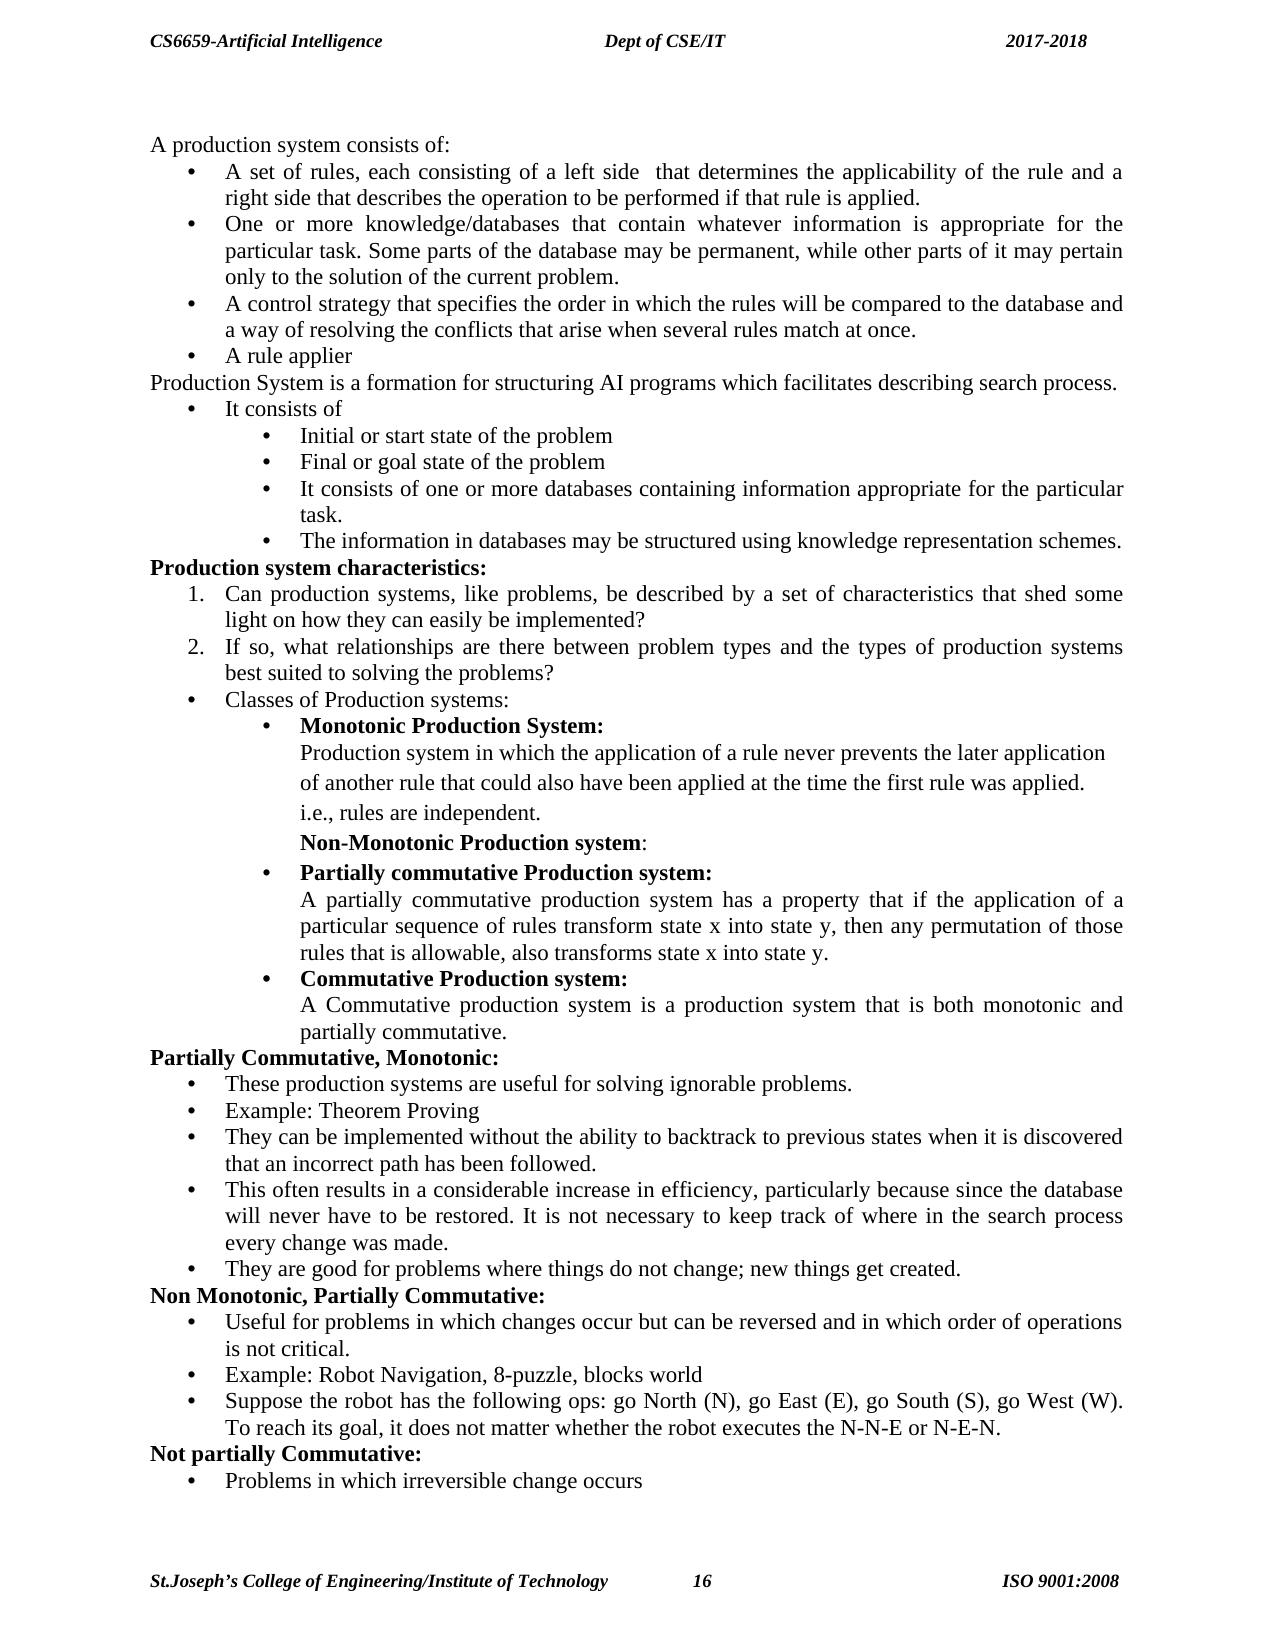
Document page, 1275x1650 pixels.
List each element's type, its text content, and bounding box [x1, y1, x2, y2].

text A production system consists of: [150, 131, 1125, 158]
list It consists of one or more databases containing information appropriate for the particular task. [262, 474, 1125, 527]
list Problems in which irreversible change occurs [187, 1467, 1125, 1493]
list Can production systems, like problems, be described by a set of characteristics that shed some light on how they can easily be implemented? [187, 580, 1125, 633]
list Final or goal state of the problem [262, 448, 1125, 474]
list A rule applier [187, 342, 1125, 369]
text Partially Commutative, Monotonic: [150, 1044, 1125, 1070]
text Not partially Commutative: [150, 1440, 1125, 1467]
list Commutative Production system: [262, 965, 1125, 991]
list Monotonic Production System: [262, 712, 1125, 738]
list If so, what relationships are there between problem types and the types of production systems best suited to solving the problems? [187, 633, 1125, 686]
list These production systems are useful for solving ignorable problems. [187, 1070, 1125, 1097]
list A control strategy that specifies the order in which the rules will be compared to the database and a way of resolving the conflicts that arise when several rules match at once. [187, 289, 1125, 342]
list Example: Theorem Proving [187, 1097, 1125, 1123]
list They can be implemented without the ability to backtrack to previous states when it is discovered that an incorrect path has been followed. [187, 1123, 1125, 1176]
list This often results in a considerable increase in efficiency, particularly because since the database will never have to be restored. It is not necessary to keep track of where in the search process every change was made. [187, 1176, 1125, 1255]
text Non Monotonic, Partially Commutative: [150, 1282, 1125, 1308]
text i.e., rules are independent. [300, 799, 1125, 825]
list Useful for problems in which changes occur but can be reversed and in which order of operations is not critical. [187, 1308, 1125, 1361]
list It consists of [187, 395, 1125, 422]
text Production system characteristics: [150, 554, 1125, 580]
list Initial or start state of the problem [262, 422, 1125, 448]
text A partially commutative production system has a property that if the application of a particular sequence of rules transform state x into state y, then any permutation of those rules that is allowable, also transforms state x into state y. [300, 886, 1125, 965]
list They are good for problems where things do not change; new things get created. [187, 1255, 1125, 1282]
text Non-Monotonic Production system: [300, 829, 1125, 856]
text Production System is a formation for structuring AI programs which facilitates describing search process. [150, 369, 1125, 395]
list The information in databases may be structured using knowledge representation schemes. [262, 527, 1125, 554]
list Classes of Production systems: [187, 686, 1125, 712]
text A Commutative production system is a production system that is both monotonic and partially commutative. [300, 991, 1125, 1044]
list Example: Robot Navigation, 8-puzzle, blocks world [187, 1361, 1125, 1387]
list One or more knowledge/databases that contain whatever information is appropriate for the particular task. Some parts of the database may be permanent, while other parts of it may pertain only to the solution of the current problem. [187, 210, 1125, 289]
list Suppose the robot has the following ops: go North (N), go East (E), go South (S), go West (W). To reach its goal, it does not matter whether the robot executes the N-N-E or N-E-N. [187, 1387, 1125, 1440]
list A set of rules, each consisting of a left side that determines the applicability of the rule and a right side that describes the operation to be performed if that rule is applied. [187, 158, 1125, 210]
text Production system in which the application of a rule never prevents the later application of another rule that could also have been applied at the time the first rule was applied. [300, 738, 1125, 795]
list Partially commutative Production system: [262, 859, 1125, 886]
